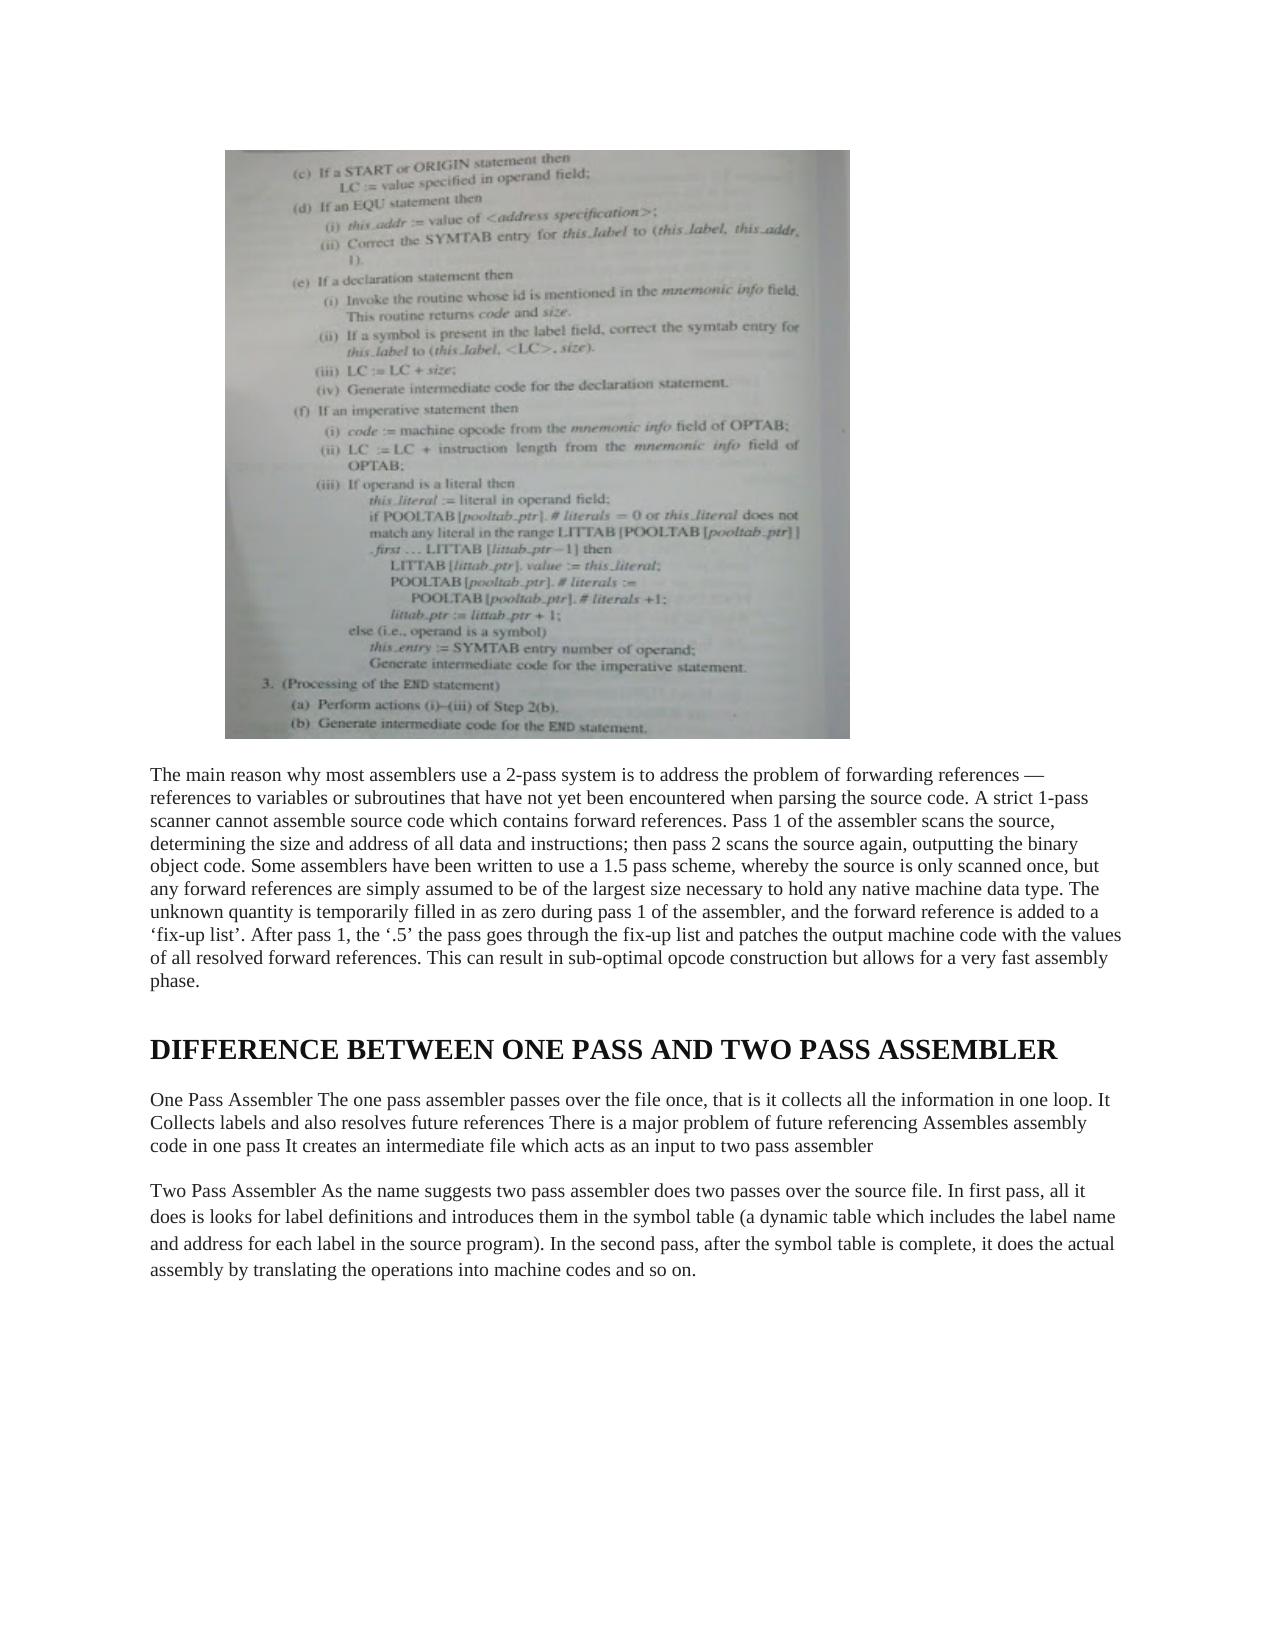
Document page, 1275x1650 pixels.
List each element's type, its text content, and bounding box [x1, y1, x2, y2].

picture [225, 150, 850, 739]
text The main reason why most assemblers use a 2-pass system is to address the problem of forwarding references — references to variables or subroutines that have not yet been encountered when parsing the source code. A strict 1-pass scanner cannot assemble source code which contains forward references. Pass 1 of the assembler scans the source, determining the size and address of all data and instructions; then pass 2 scans the source again, outputting the binary object code. Some assemblers have been written to use a 1.5 pass scheme, whereby the source is only scanned once, but any forward references are simply assumed to be of the largest size necessary to hold any native machine data type. The unknown quantity is temporarily filled in as zero during pass 1 of the assembler, and the forward reference is added to a ‘fix-up list’. After pass 1, the ‘.5’ the pass goes through the fix-up list and patches the output machine code with the values of all resolved forward references. This can result in sub-optimal opcode construction but allows for a very fast assembly phase. [150, 763, 1125, 991]
text Two Pass Assembler As the name suggests two pass assembler does two passes over the source file. In first pass, all it does is looks for label definitions and introduces them in the symbol table (a dynamic table which includes the label name and address for each label in the source program). In the second pass, after the symbol table is complete, it does the actual assembly by translating the operations into machine codes and so on. [150, 1179, 1125, 1280]
text DIFFERENCE BETWEEN ONE PASS AND TWO PASS ASSEMBLER [150, 1027, 1125, 1066]
text One Pass Assembler The one pass assembler passes over the file once, that is it collects all the information in one loop. It Collects labels and also resolves future references There is a major problem of future referencing Assembles assembly code in one pass It creates an intermediate file which acts as an input to two pass assembler [150, 1088, 1125, 1156]
